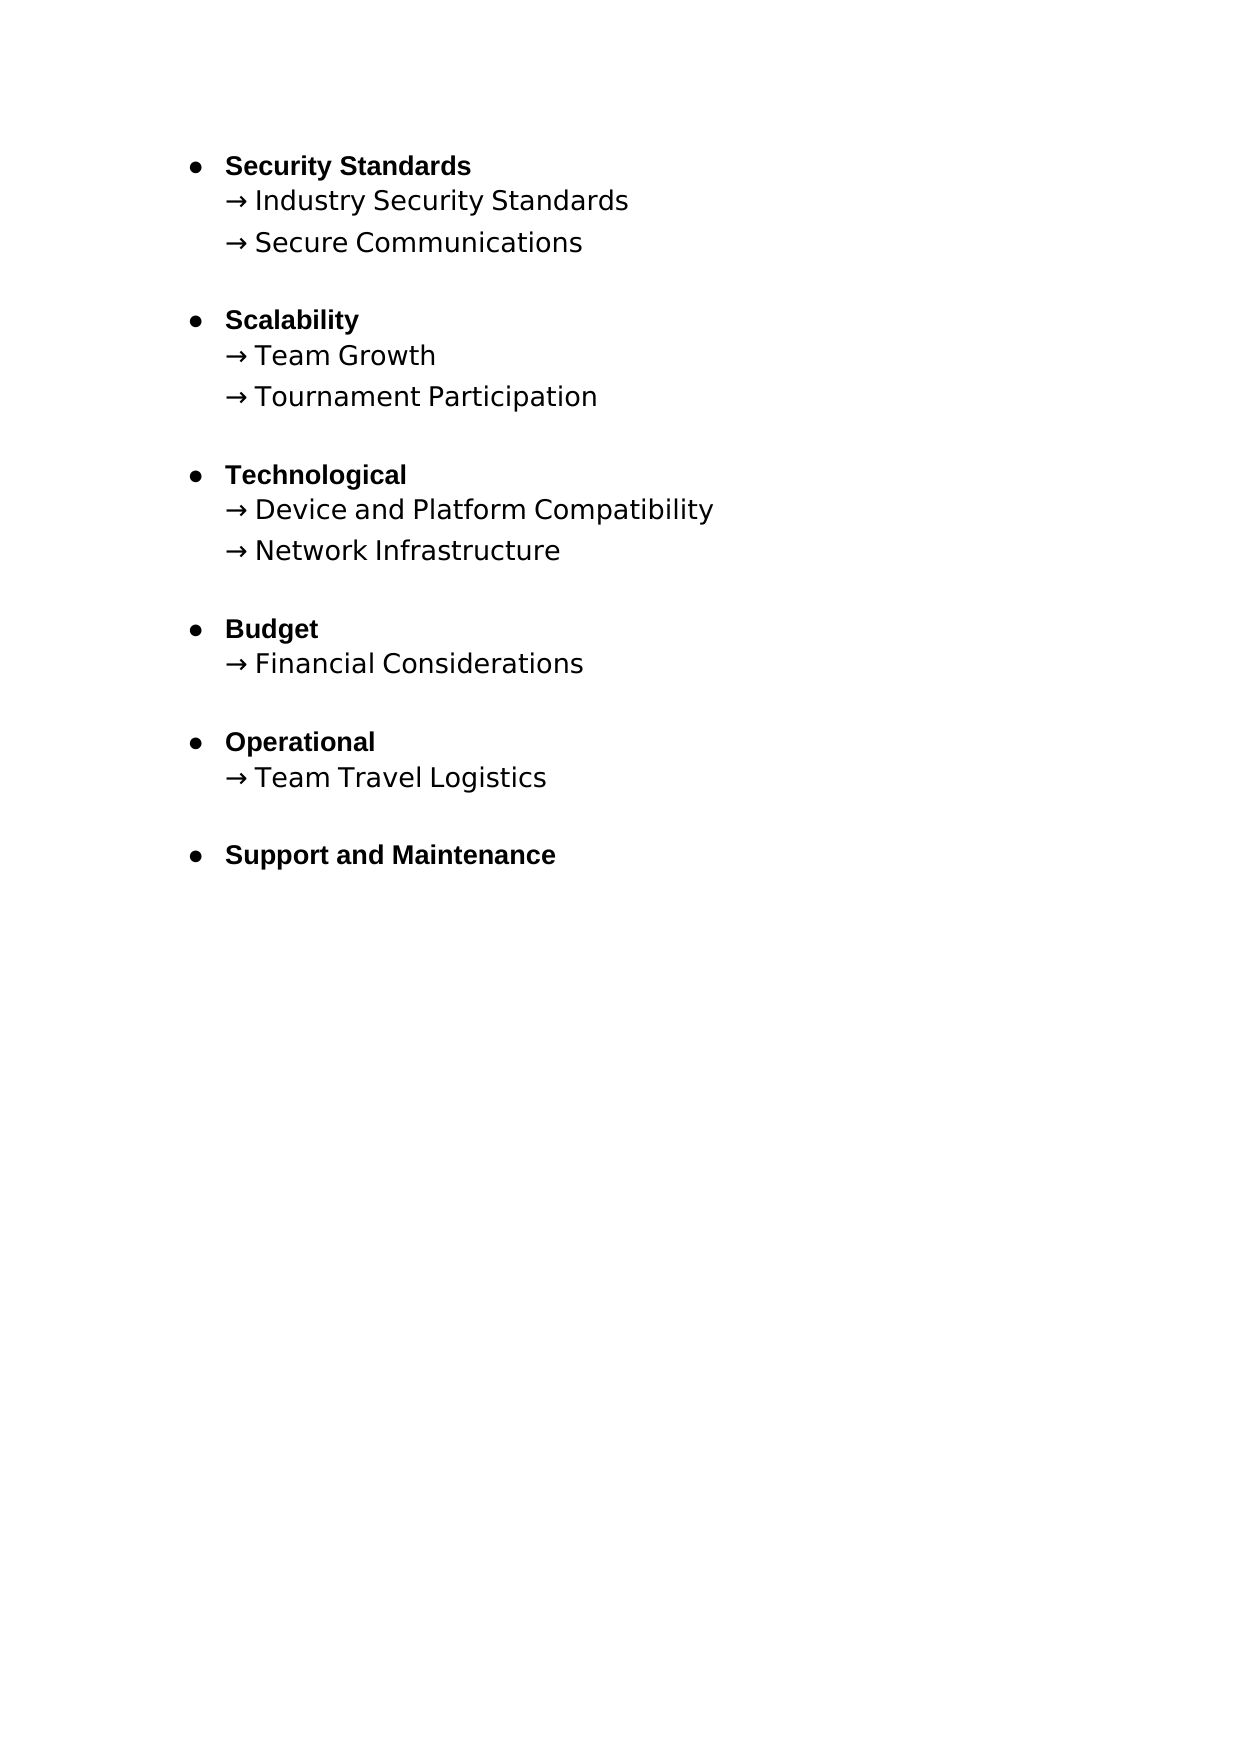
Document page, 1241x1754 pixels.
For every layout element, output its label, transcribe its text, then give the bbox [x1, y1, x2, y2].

text → Financial Considerations [225, 649, 1090, 685]
text → Industry Security Standards [225, 186, 1090, 222]
list Scalability [187, 304, 1090, 336]
text → Tournament Participation [225, 382, 1090, 417]
list Operational [187, 726, 1090, 757]
list Security Standards [187, 150, 1090, 181]
text → Device and Platform Compatibility [225, 495, 1090, 531]
list Technological [187, 459, 1090, 490]
text → Team Growth [225, 340, 1090, 376]
text → Network Infrastructure [225, 536, 1090, 572]
text → Team Travel Logistics [225, 762, 1090, 798]
list Budget [187, 613, 1090, 644]
text → Secure Communications [225, 227, 1090, 263]
list Support and Maintenance [187, 839, 1090, 871]
